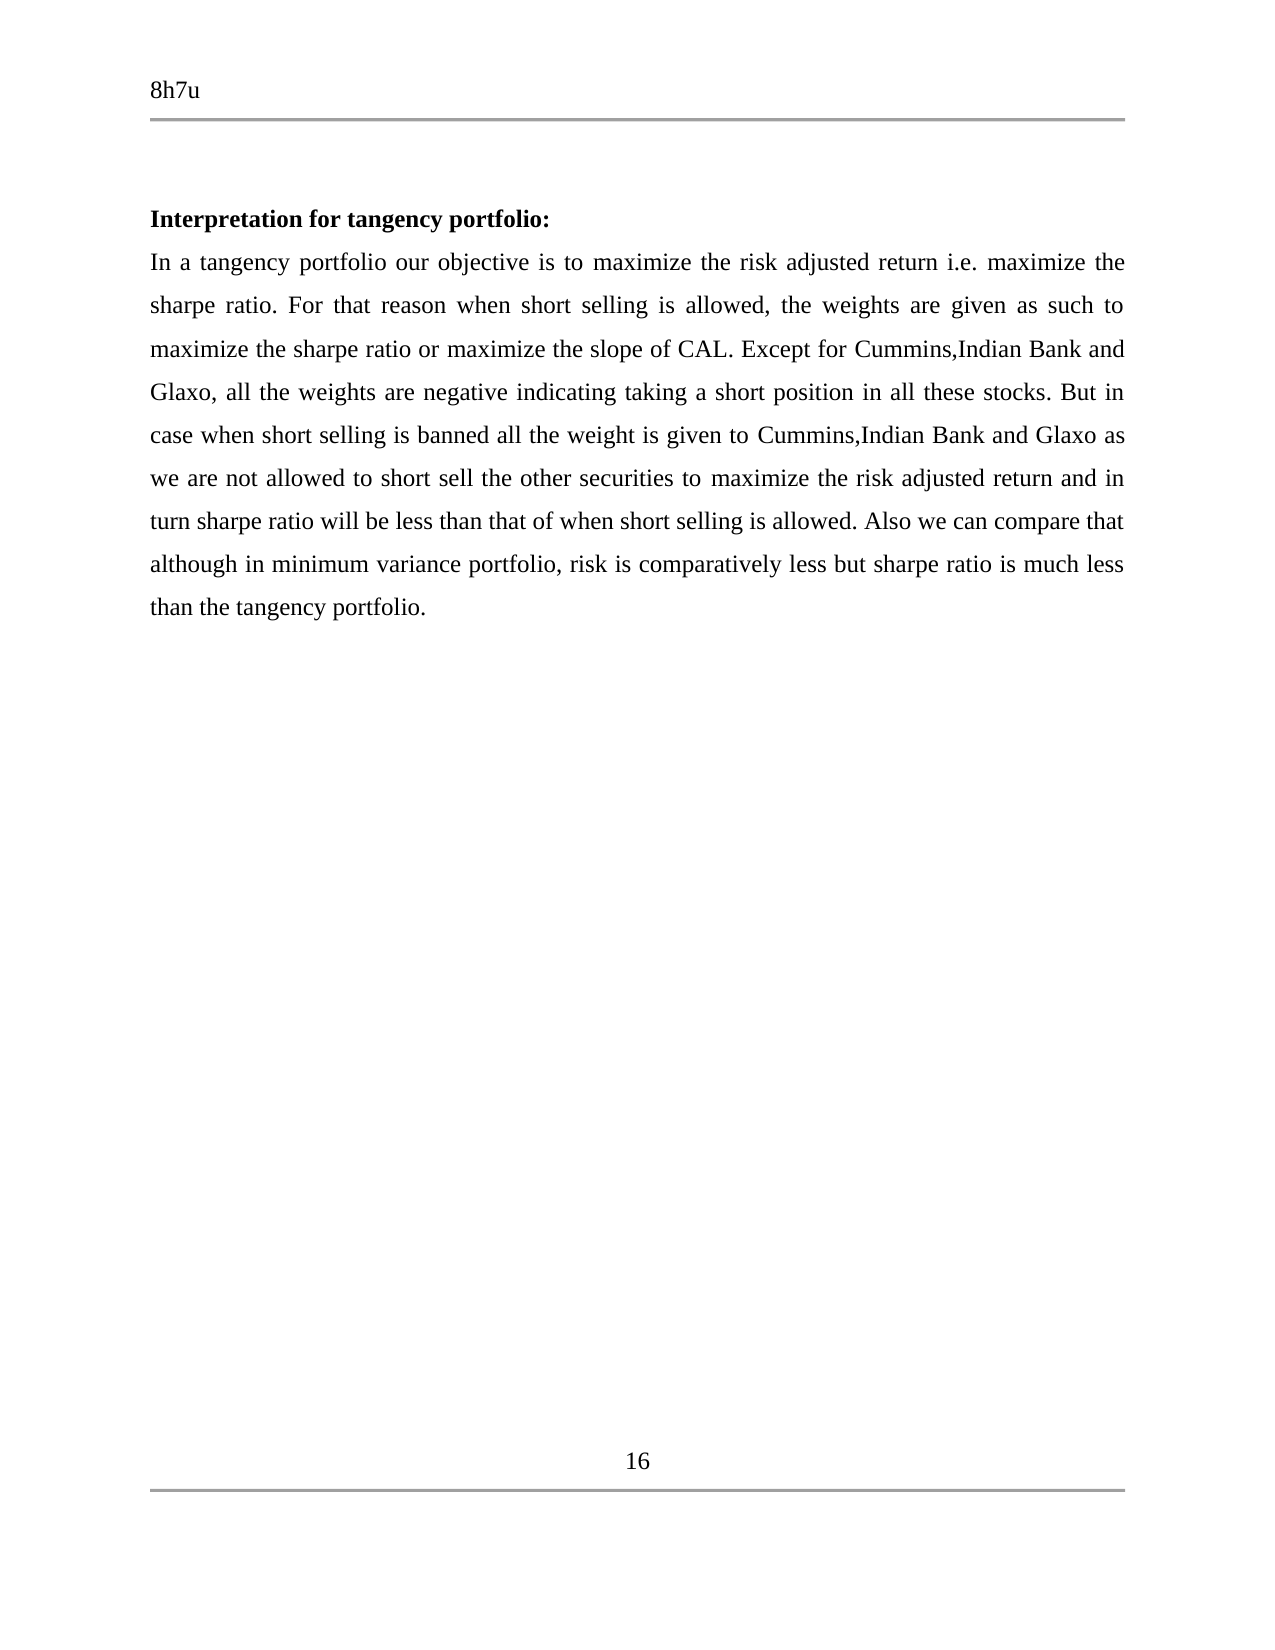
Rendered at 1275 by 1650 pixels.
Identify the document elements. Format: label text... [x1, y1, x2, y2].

text In a tangency portfolio our objective is to maximize the risk adjusted return i.e. maximize the sharpe ratio. For that reason when short selling is allowed, the weights are given as such to maximize the sharpe ratio or maximize the slope of CAL. Except for Cummins,Indian Bank and Glaxo, all the weights are negative indicating taking a short position in all these stocks. But in case when short selling is banned all the weight is given to Cummins,Indian Bank and Glaxo as we are not allowed to short sell the other securities to maximize the risk adjusted return and in turn sharpe ratio will be less than that of when short selling is allowed. Also we can compare that although in minimum variance portfolio, risk is comparatively less but sharpe ratio is much less than the tangency portfolio. [150, 247, 1125, 621]
text Interpretation for tangency portfolio: [150, 204, 1125, 233]
